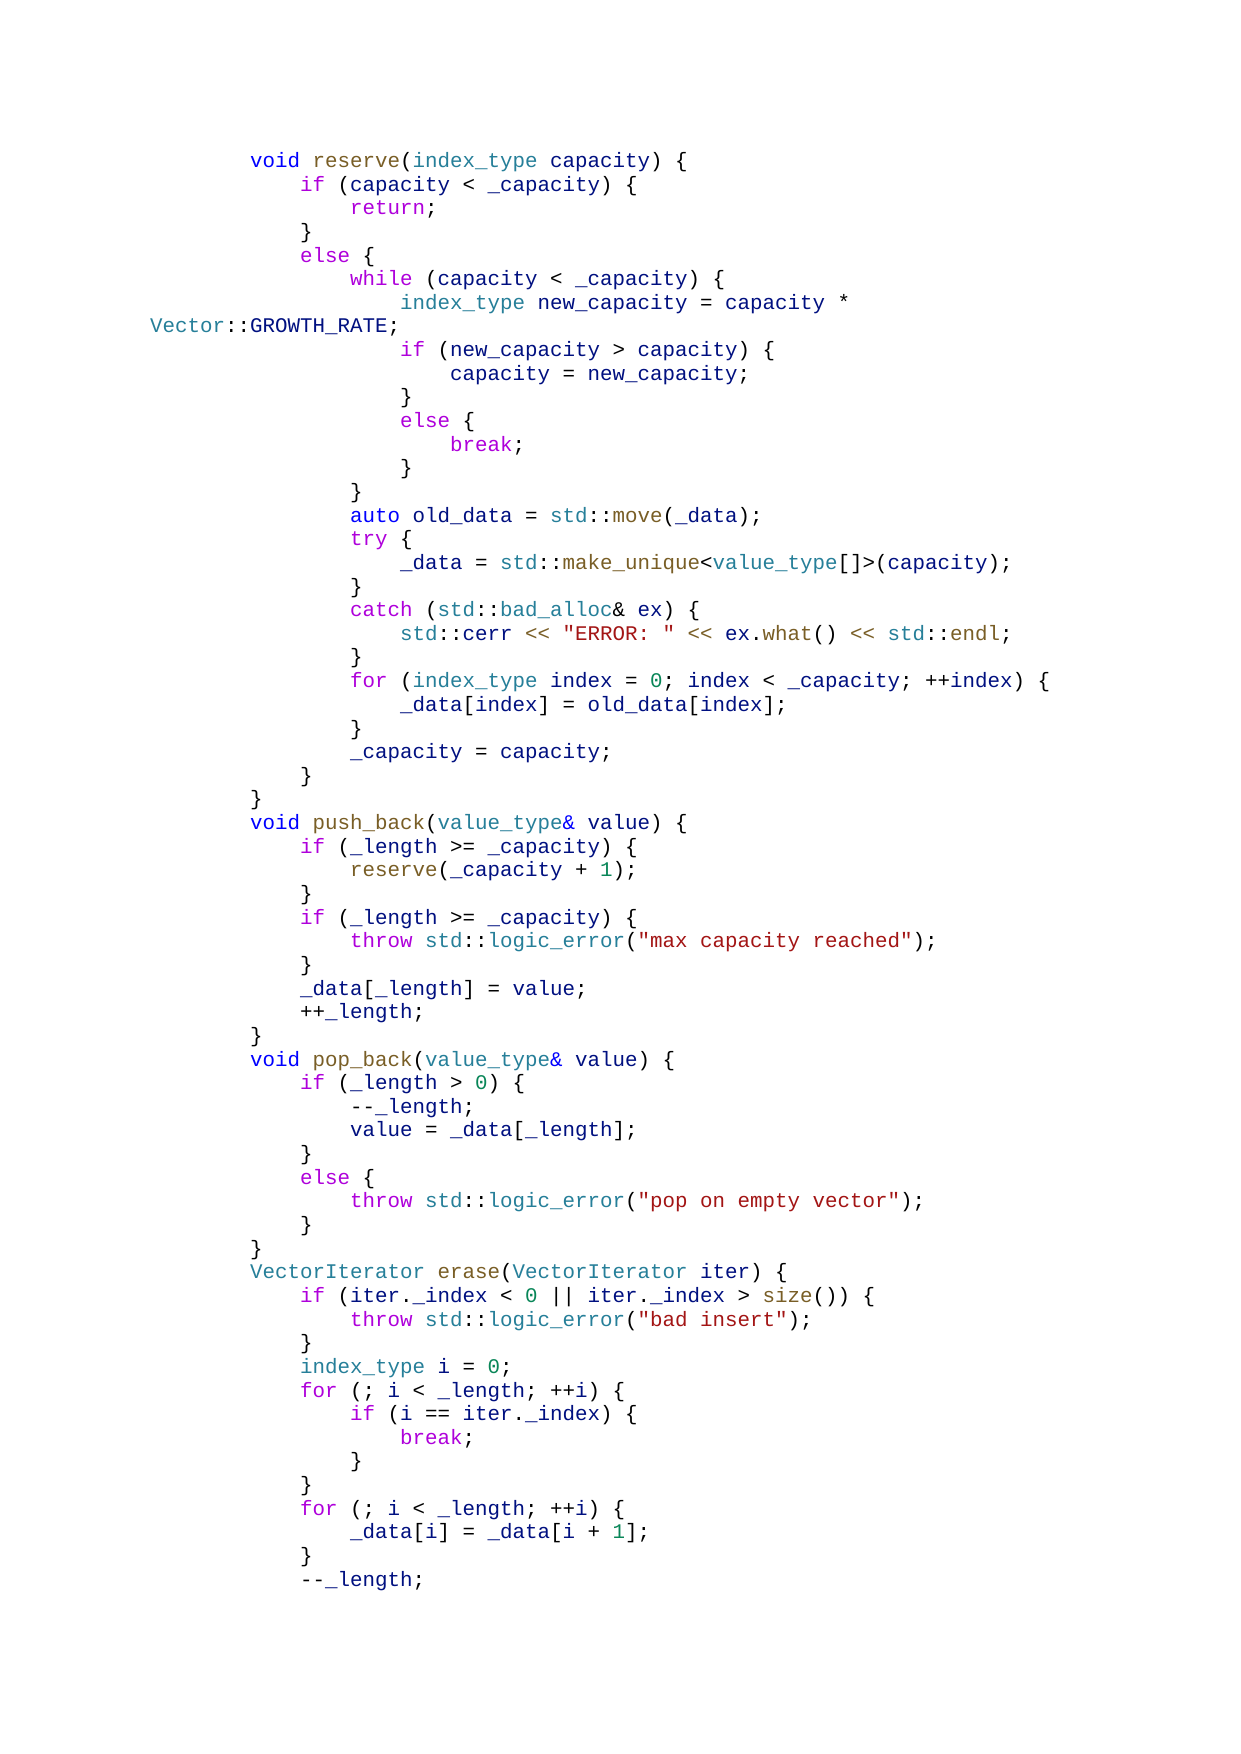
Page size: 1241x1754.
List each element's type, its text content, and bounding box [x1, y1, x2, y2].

text void reserve(index_type capacity) { [150, 150, 1090, 174]
text for (index_type index = 0; index < _capacity; ++index) { [150, 670, 1090, 694]
text try { [150, 528, 1090, 552]
text value = _data[_length]; [150, 1119, 1090, 1143]
text } [150, 1238, 1090, 1261]
text } [150, 481, 1090, 505]
text } [150, 1214, 1090, 1238]
text } [150, 1332, 1090, 1356]
text _data[_length] = value; [150, 978, 1090, 1001]
text return; [150, 197, 1090, 221]
text } [150, 457, 1090, 481]
text _data = std::make_unique<value_type[]>(capacity); [150, 552, 1090, 576]
text } [150, 647, 1090, 670]
text if (new_capacity > capacity) { [150, 339, 1090, 363]
text else { [150, 244, 1090, 268]
text } [150, 883, 1090, 907]
text } [150, 717, 1090, 741]
text else { [150, 410, 1090, 434]
text _capacity = capacity; [150, 741, 1090, 765]
text void pop_back(value_type& value) { [150, 1048, 1090, 1072]
text reserve(_capacity + 1); [150, 859, 1090, 883]
text if (_length > 0) { [150, 1072, 1090, 1096]
text if (iter._index < 0 || iter._index > size()) { [150, 1285, 1090, 1309]
text if (_length >= _capacity) { [150, 836, 1090, 859]
text } [150, 1143, 1090, 1167]
text break; [150, 434, 1090, 457]
text index_type new_capacity = capacity * Vector::GROWTH_RATE; [150, 292, 1090, 339]
text void push_back(value_type& value) { [150, 812, 1090, 836]
text --_length; [150, 1096, 1090, 1119]
text _data[index] = old_data[index]; [150, 694, 1090, 717]
text capacity = new_capacity; [150, 363, 1090, 386]
text if (i == iter._index) { [150, 1403, 1090, 1427]
text throw std::logic_error("pop on empty vector"); [150, 1190, 1090, 1214]
text } [150, 1474, 1090, 1498]
text _data[i] = _data[i + 1]; [150, 1521, 1090, 1545]
text if (_length >= _capacity) { [150, 907, 1090, 930]
text } [150, 1025, 1090, 1048]
text throw std::logic_error("bad insert"); [150, 1309, 1090, 1332]
text auto old_data = std::move(_data); [150, 505, 1090, 528]
text catch (std::bad_alloc& ex) { [150, 599, 1090, 623]
text } [150, 221, 1090, 244]
text --_length; [150, 1569, 1090, 1592]
text } [150, 386, 1090, 410]
text if (capacity < _capacity) { [150, 174, 1090, 197]
text throw std::logic_error("max capacity reached"); [150, 930, 1090, 954]
text } [150, 788, 1090, 812]
text while (capacity < _capacity) { [150, 268, 1090, 292]
text break; [150, 1427, 1090, 1451]
text ++_length; [150, 1001, 1090, 1025]
text for (; i < _length; ++i) { [150, 1379, 1090, 1403]
text for (; i < _length; ++i) { [150, 1498, 1090, 1521]
text std::cerr << "ERROR: " << ex.what() << std::endl; [150, 623, 1090, 647]
text } [150, 576, 1090, 599]
text index_type i = 0; [150, 1356, 1090, 1379]
text VectorIterator erase(VectorIterator iter) { [150, 1261, 1090, 1285]
text } [150, 954, 1090, 978]
text } [150, 1451, 1090, 1474]
text } [150, 765, 1090, 788]
text else { [150, 1167, 1090, 1190]
text } [150, 1545, 1090, 1569]
